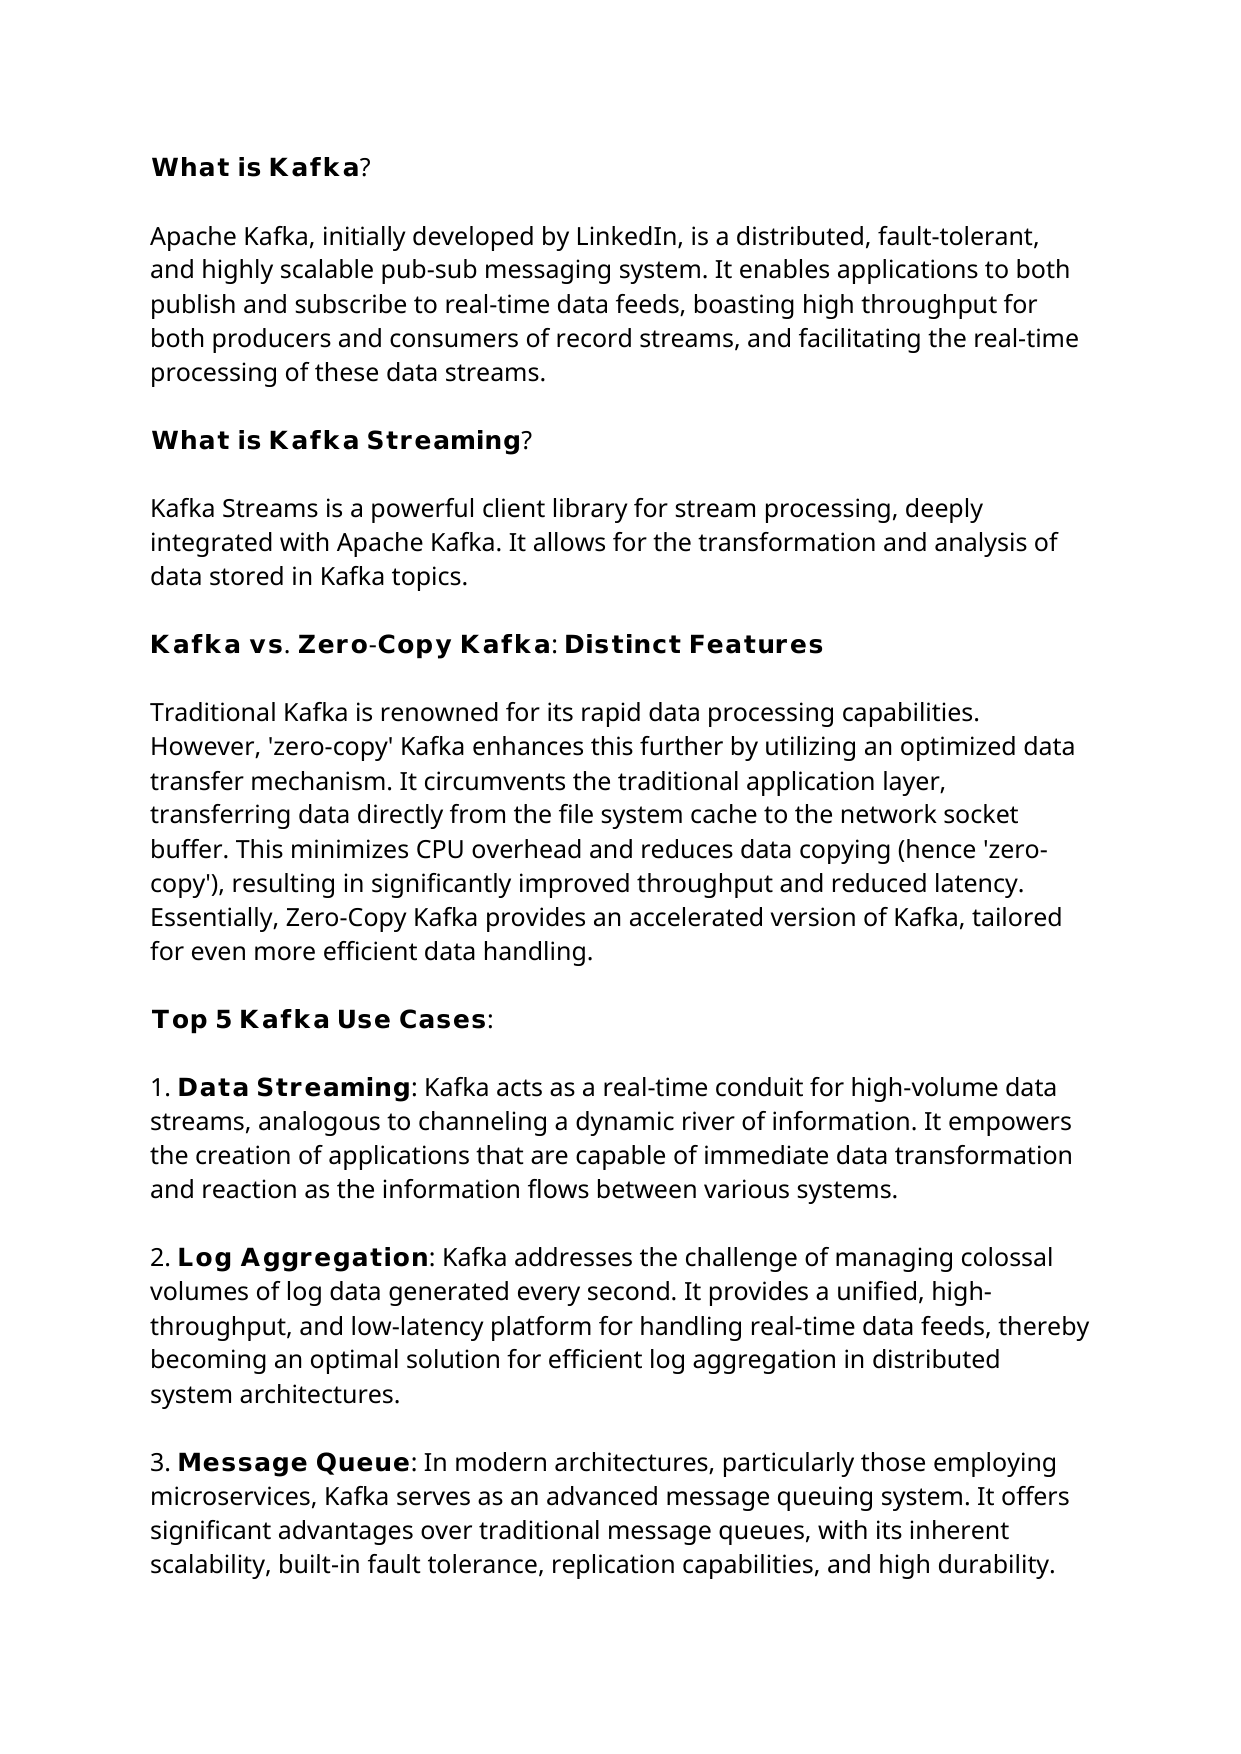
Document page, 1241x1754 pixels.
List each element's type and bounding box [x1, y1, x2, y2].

text [150, 150, 1090, 1581]
